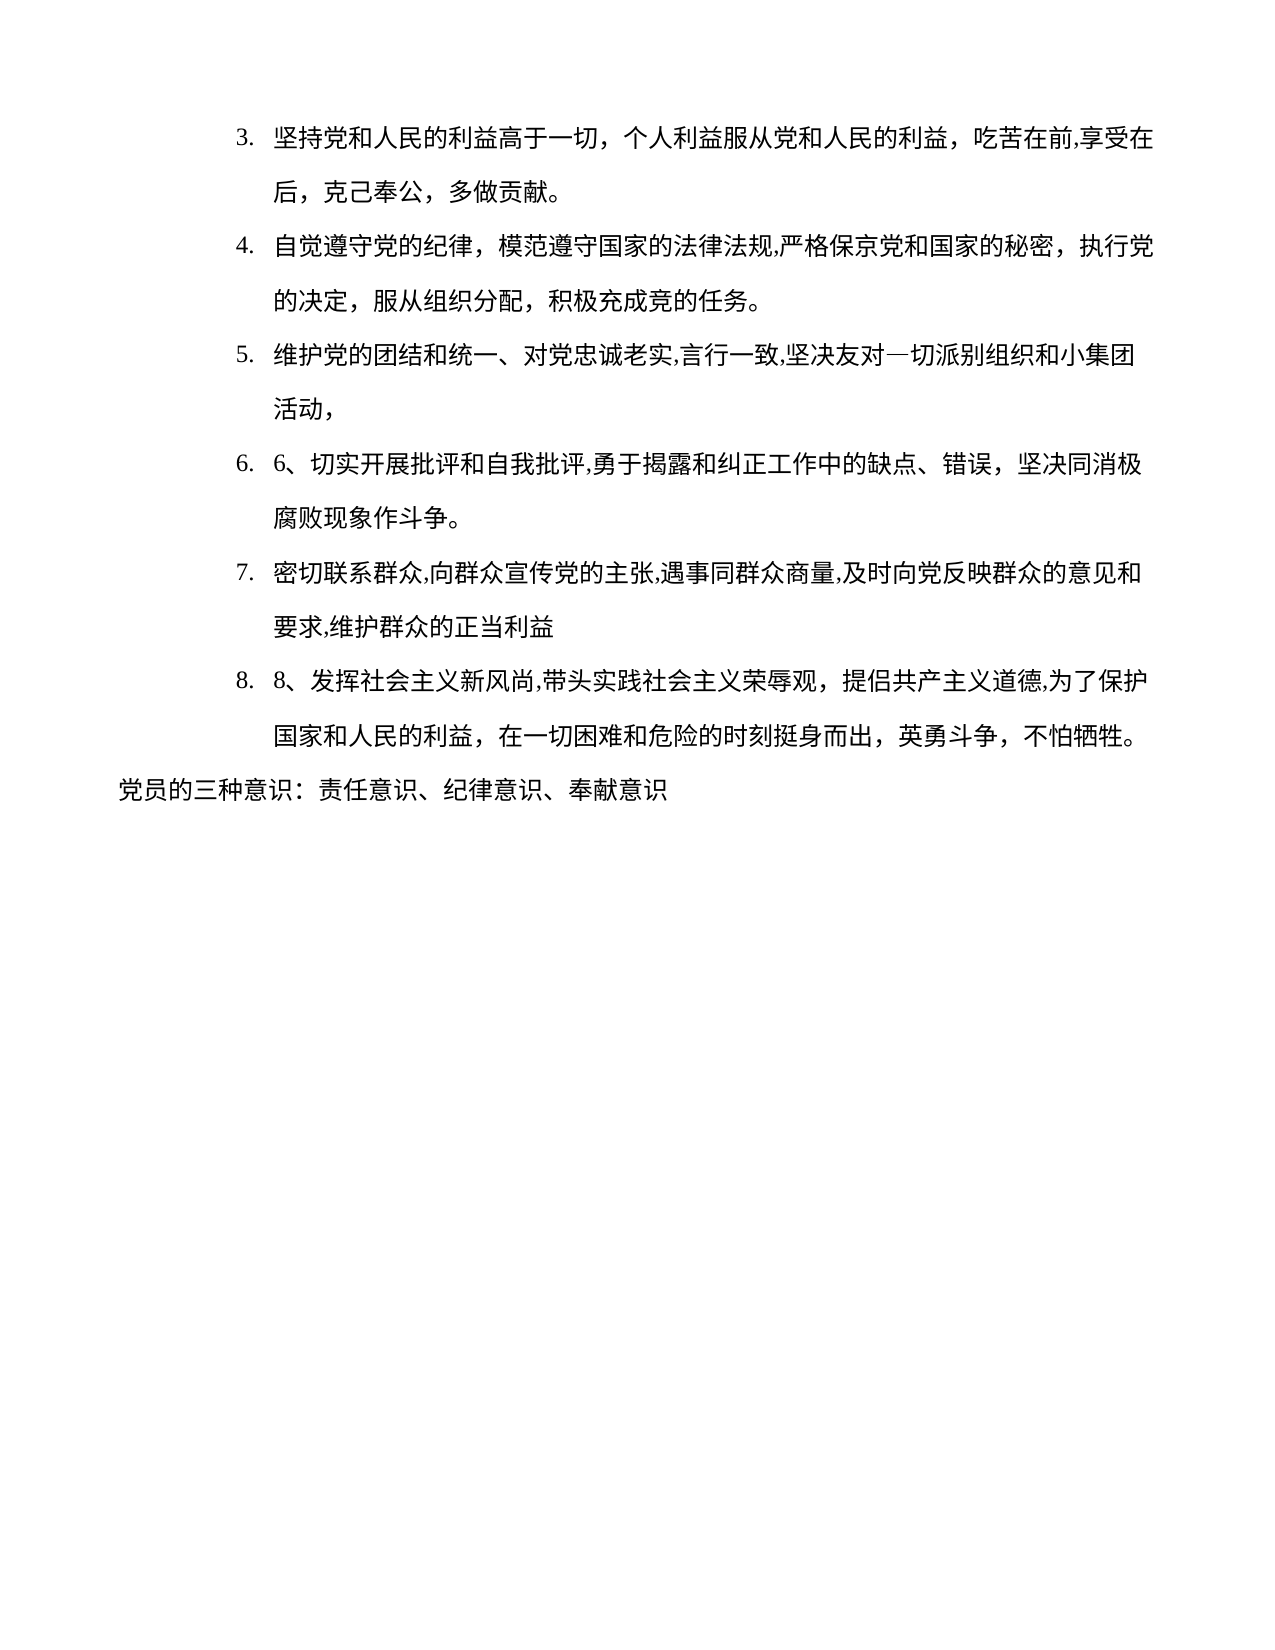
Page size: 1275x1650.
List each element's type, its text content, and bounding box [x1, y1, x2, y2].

list 自觉遵守党的纪律，模范遵守国家的法律法规,严格保京党和国家的秘密，执行党的决定，服从组织分配，积极充成竞的任务。 [236, 227, 1157, 317]
list 坚持党和人民的利益高于一切，个人利益服从党和人民的利益，吃苦在前,享受在后，克己奉公，多做贡献。 [236, 118, 1157, 209]
list 密切联系群众,向群众宣传党的主张,遇事同群众商量,及时向党反映群众的意见和要求,维护群众的正当利益 [236, 553, 1157, 644]
list 维护党的团结和统一、对党忠诚老实,言行一致,坚决友对—切派别组织和小集团活动， [236, 336, 1157, 426]
list 8、发挥社会主义新风尚,带头实践社会主义荣辱观，提侣共产主义道德,为了保护国家和人民的利益，在一切困难和危险的时刻挺身而出，英勇斗争，不怕牺牲。 [236, 662, 1157, 752]
text 党员的三种意识：责任意识、纪律意识、奉献意识 [118, 771, 1157, 807]
list 6、切实开展批评和自我批评,勇于揭露和纠正工作中的缺点、错误，坚决同消极腐败现象作斗争。 [236, 444, 1157, 535]
